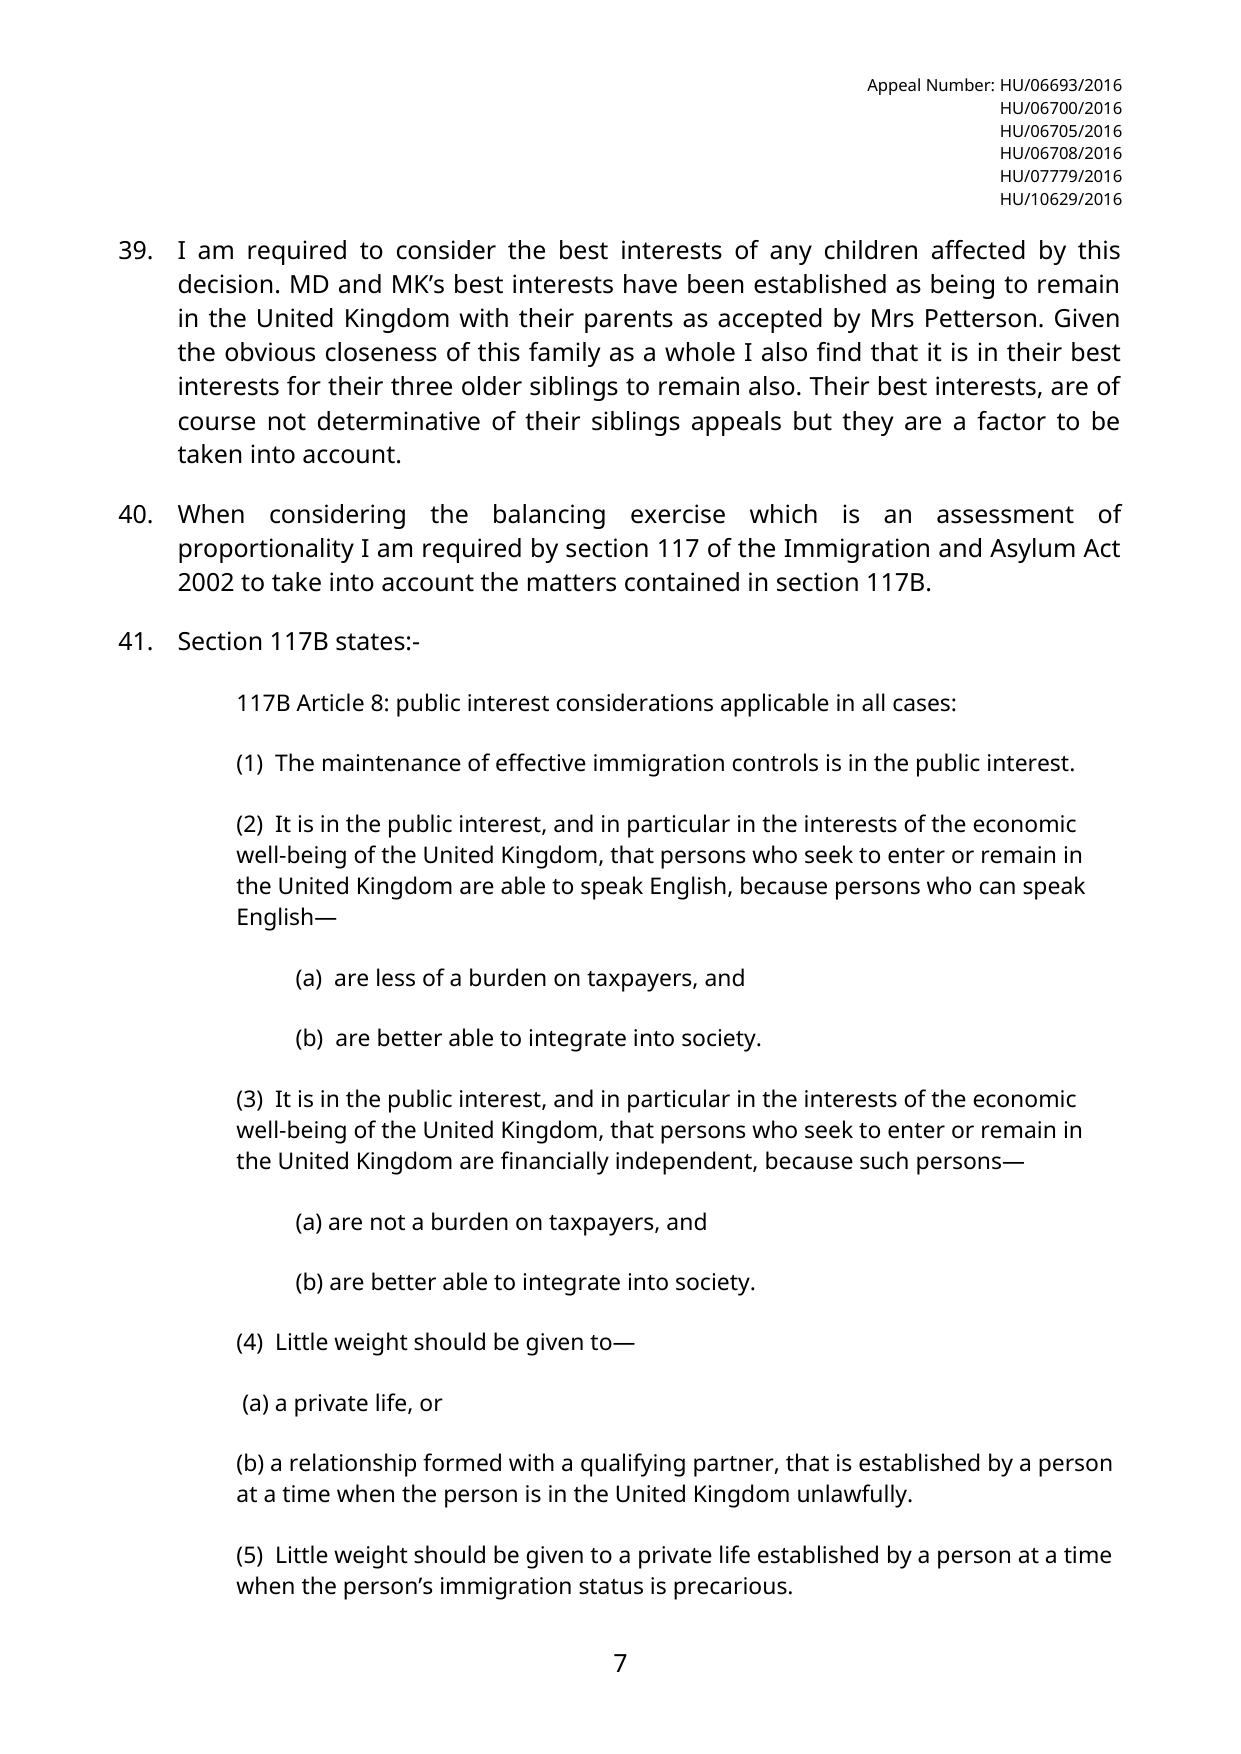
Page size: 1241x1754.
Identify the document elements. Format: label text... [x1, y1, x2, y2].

text (a) a private life, or [177, 1387, 1122, 1418]
list Section 117B states:- [118, 623, 1122, 657]
list When considering the balancing exercise which is an assessment of proportionality I am required by section 117 of the Immigration and Asylum Act 2002 to take into account the matters contained in section 117B. [118, 496, 1122, 598]
text 117B Article 8: public interest considerations applicable in all cases: [177, 687, 1122, 718]
text (4) Little weight should be given to— [177, 1326, 1122, 1357]
text (a) are less of a burden on taxpayers, and [236, 962, 1122, 993]
text (3) It is in the public interest, and in particular in the interests of the economic well-being of the United Kingdom, that persons who seek to enter or remain in the United Kingdom are financially independent, because such persons— [236, 1082, 1122, 1176]
text (5) Little weight should be given to a private life established by a person at a time when the person’s immigration status is precarious. [236, 1539, 1122, 1601]
text (2) It is in the public interest, and in particular in the interests of the economic well-being of the United Kingdom, that persons who seek to enter or remain in the United Kingdom are able to speak English, because persons who can speak English— [236, 807, 1122, 932]
text (1) The maintenance of effective immigration controls is in the public interest. [177, 747, 1122, 778]
text (b) are better able to integrate into society. [236, 1266, 1122, 1297]
text (a) are not a burden on taxpayers, and [236, 1205, 1122, 1237]
list I am required to consider the best interests of any children affected by this decision. MD and MK’s best interests have been established as being to remain in the United Kingdom with their parents as accepted by Mrs Petterson. Given the obvious closeness of this family as a whole I also find that it is in their best interests for their three older siblings to remain also. Their best interests, are of course not determinative of their siblings appeals but they are a factor to be taken into account. [118, 233, 1122, 471]
text (b) are better able to integrate into society. [236, 1022, 1122, 1053]
text (b) a relationship formed with a qualifying partner, that is established by a person at a time when the person is in the United Kingdom unlawfully. [236, 1447, 1122, 1509]
